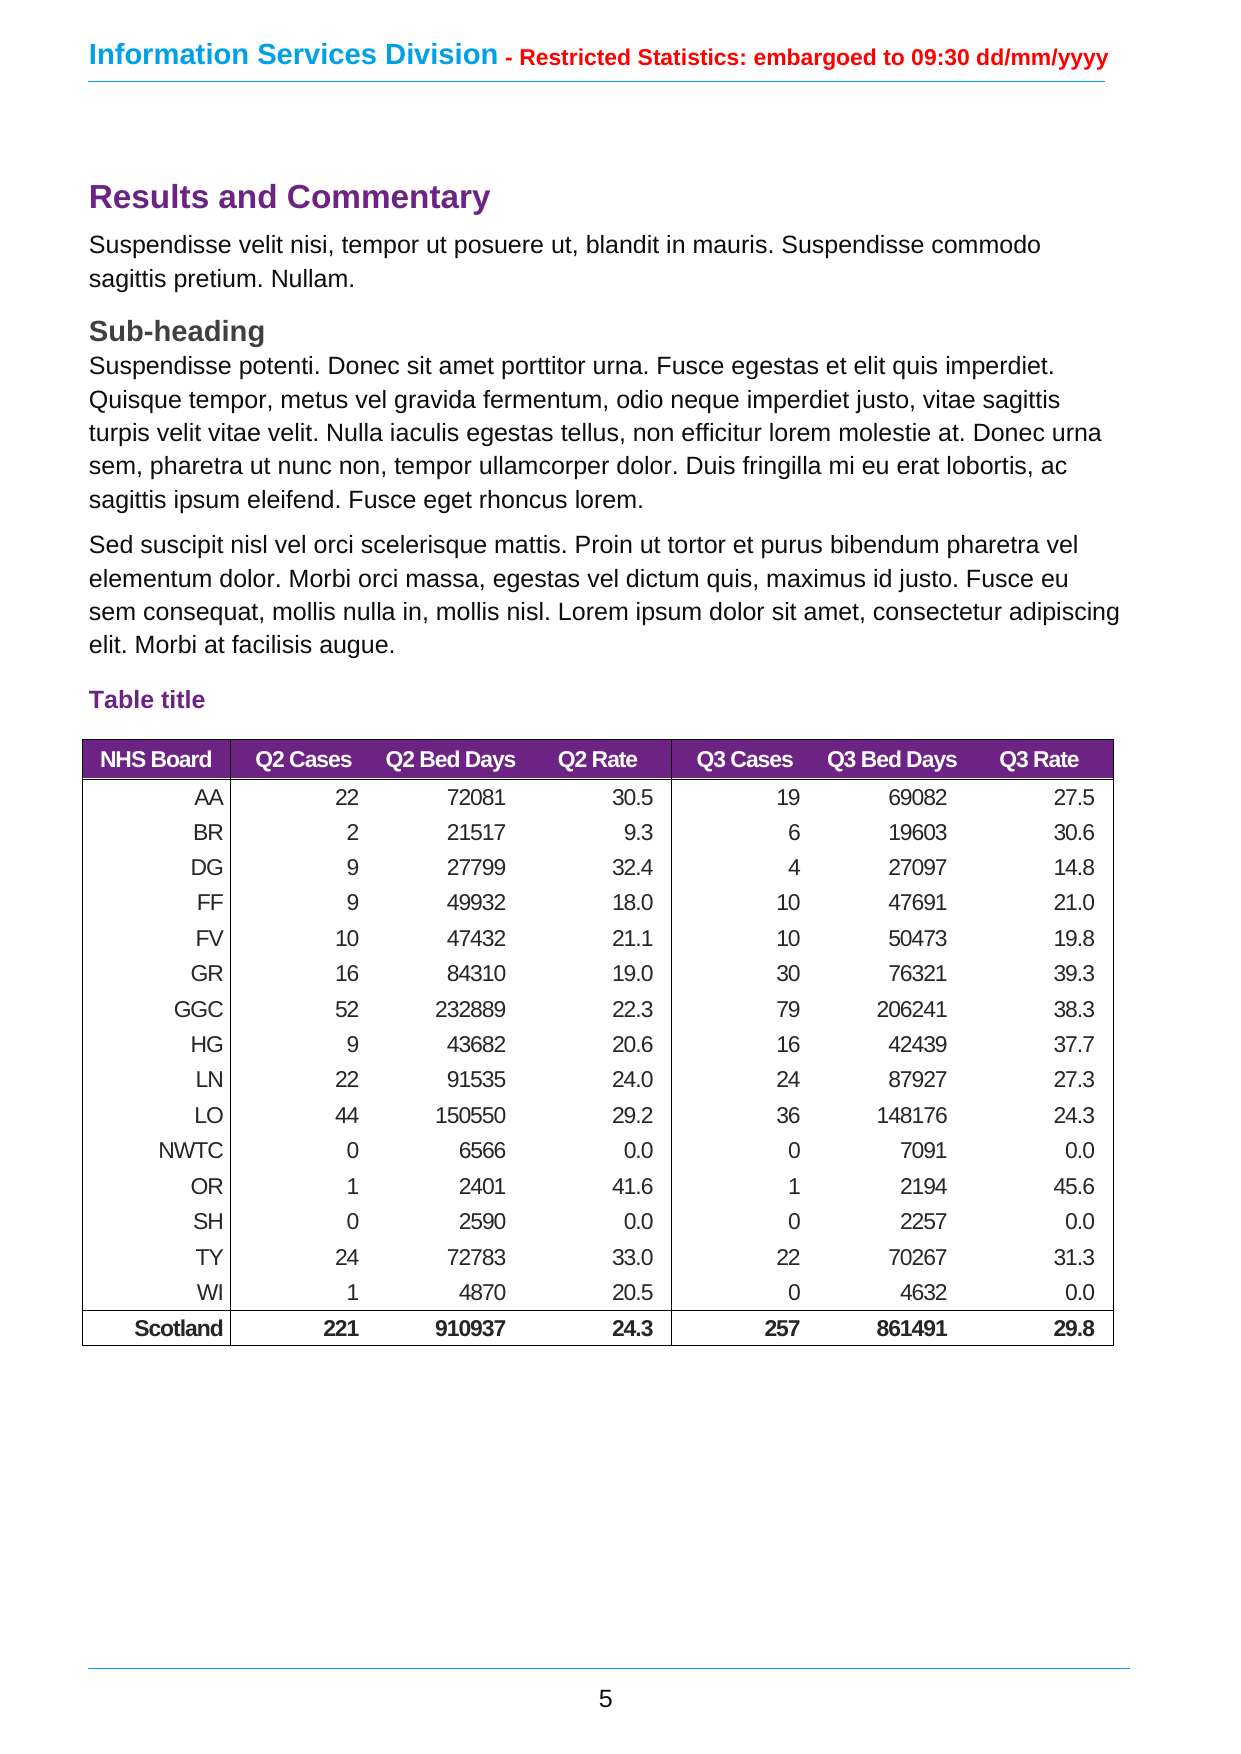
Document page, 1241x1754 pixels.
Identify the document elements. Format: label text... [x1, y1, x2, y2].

table_cell 37.7 [966, 1026, 1113, 1062]
table_cell 7091 [819, 1133, 966, 1168]
table_cell 0 [231, 1204, 378, 1239]
table_cell 2194 [819, 1168, 966, 1203]
table_cell LN [83, 1062, 230, 1097]
table_cell 30.6 [966, 814, 1113, 849]
text Suspendisse potenti. Donec sit amet porttitor urna. Fusce egestas et elit quis imperdiet. Quisque tempor, metus vel gravida fermentum, odio neque imperdiet justo, vitae sagittis turpis velit vitae velit. Nulla iaculis egestas tellus, non efficitur lorem molestie at. Donec urna sem, pharetra ut nunc non, tempor ullamcorper dolor. Duis fringilla mi eu erat lobortis, ac sagittis ipsum eleifend. Fusce eget rhoncus lorem. [89, 348, 1122, 515]
table_header Q3 Cases [672, 740, 819, 778]
table_cell 2 [231, 814, 378, 849]
table_cell 29.8 [966, 1311, 1113, 1345]
table_cell 24.3 [525, 1311, 671, 1345]
table_cell GR [83, 956, 230, 991]
table_cell 19603 [819, 814, 966, 849]
table_cell 50473 [819, 920, 966, 956]
table_header Q2 Rate [525, 740, 671, 778]
table_cell Scotland [83, 1311, 230, 1345]
table_cell TY [83, 1239, 230, 1274]
table_cell HG [83, 1026, 230, 1062]
table_cell 0 [672, 1133, 819, 1168]
table_cell 49932 [378, 885, 525, 920]
table_cell 91535 [378, 1062, 525, 1097]
table_cell 69082 [819, 780, 966, 814]
table_cell 22 [672, 1239, 819, 1274]
table_cell 0.0 [525, 1133, 671, 1168]
table_cell 45.6 [966, 1168, 1113, 1203]
table_cell SH [83, 1204, 230, 1239]
text Sed suscipit nisl vel orci scelerisque mattis. Proin ut tortor et purus bibendum pharetra vel elementum dolor. Morbi orci massa, egestas vel dictum quis, maximus id justo. Fusce eu sem consequat, mollis nulla in, mollis nisl. Lorem ipsum dolor sit amet, consectetur adipiscing elit. Morbi at facilisis augue. [89, 527, 1122, 661]
table_cell 9.3 [525, 814, 671, 849]
table_cell OR [83, 1168, 230, 1203]
table_cell 861491 [819, 1311, 966, 1345]
table_cell 19.8 [966, 920, 1113, 956]
table_cell 43682 [378, 1026, 525, 1062]
table_cell 20.5 [525, 1274, 671, 1310]
title Table title [89, 686, 1122, 714]
table_cell 27097 [819, 849, 966, 885]
table_cell 0.0 [966, 1133, 1113, 1168]
table_cell 1 [231, 1168, 378, 1203]
table_cell 1 [672, 1168, 819, 1203]
table_cell 52 [231, 991, 378, 1026]
table_cell 18.0 [525, 885, 671, 920]
table_cell 221 [231, 1311, 378, 1345]
table_cell FV [83, 920, 230, 956]
table_cell 9 [231, 885, 378, 920]
table_cell 910937 [378, 1311, 525, 1345]
table_cell 0 [672, 1204, 819, 1239]
table_cell 2590 [378, 1204, 525, 1239]
table_cell 24.3 [966, 1097, 1113, 1133]
table_cell 39.3 [966, 956, 1113, 991]
table_cell 22 [231, 780, 378, 814]
table_cell 70267 [819, 1239, 966, 1274]
table_cell 10 [672, 920, 819, 956]
table_header Q2 Cases [231, 740, 378, 778]
table_cell 14.8 [966, 849, 1113, 885]
table_cell 33.0 [525, 1239, 671, 1274]
table_cell AA [83, 780, 230, 814]
table_cell 21.1 [525, 920, 671, 956]
table_cell GGC [83, 991, 230, 1026]
table_cell 72783 [378, 1239, 525, 1274]
subtitle Results and Commentary [89, 181, 1122, 215]
table_cell 22.3 [525, 991, 671, 1026]
table_cell 24 [231, 1239, 378, 1274]
table_cell 232889 [378, 991, 525, 1026]
table_cell 206241 [819, 991, 966, 1026]
table_cell 2401 [378, 1168, 525, 1203]
table_cell 87927 [819, 1062, 966, 1097]
table_cell 257 [672, 1311, 819, 1345]
table_cell LO [83, 1097, 230, 1133]
table_cell 19 [672, 780, 819, 814]
table_cell 47691 [819, 885, 966, 920]
table_cell 6 [672, 814, 819, 849]
table_cell 47432 [378, 920, 525, 956]
table_cell 30.5 [525, 780, 671, 814]
table_cell 27.5 [966, 780, 1113, 814]
table_cell 1 [231, 1274, 378, 1310]
table_header Q2 Bed Days [378, 740, 525, 778]
table_cell 16 [231, 956, 378, 991]
table_cell 4870 [378, 1274, 525, 1310]
table_cell 2257 [819, 1204, 966, 1239]
table_cell 0.0 [966, 1204, 1113, 1239]
table_cell 44 [231, 1097, 378, 1133]
table_cell 29.2 [525, 1097, 671, 1133]
table_cell 84310 [378, 956, 525, 991]
table_cell 38.3 [966, 991, 1113, 1026]
table_cell 41.6 [525, 1168, 671, 1203]
table_cell 72081 [378, 780, 525, 814]
table_cell FF [83, 885, 230, 920]
table_cell 76321 [819, 956, 966, 991]
table_cell 31.3 [966, 1239, 1113, 1274]
table_cell 10 [231, 920, 378, 956]
table_header Q3 Rate [966, 740, 1113, 778]
table_cell 27799 [378, 849, 525, 885]
text Suspendisse velit nisi, tempor ut posuere ut, blandit in mauris. Suspendisse commodo sagittis pretium. Nullam. [89, 227, 1122, 294]
table_cell 20.6 [525, 1026, 671, 1062]
table_cell NWTC [83, 1133, 230, 1168]
table_cell 27.3 [966, 1062, 1113, 1097]
table_cell 0 [672, 1274, 819, 1310]
table_cell 10 [672, 885, 819, 920]
table_cell 21517 [378, 814, 525, 849]
table_cell 24 [672, 1062, 819, 1097]
table_cell 148176 [819, 1097, 966, 1133]
table_header Q3 Bed Days [819, 740, 966, 778]
table_header NHS Board [83, 740, 230, 778]
table_cell 16 [672, 1026, 819, 1062]
table_cell 32.4 [525, 849, 671, 885]
table_cell 0 [231, 1133, 378, 1168]
table_cell 30 [672, 956, 819, 991]
table_cell 22 [231, 1062, 378, 1097]
subtitle Sub-heading [89, 315, 1122, 348]
table_cell BR [83, 814, 230, 849]
table_cell 19.0 [525, 956, 671, 991]
table_cell 9 [231, 1026, 378, 1062]
table_cell 42439 [819, 1026, 966, 1062]
table_cell 4 [672, 849, 819, 885]
table_cell 150550 [378, 1097, 525, 1133]
table_cell 4632 [819, 1274, 966, 1310]
table_cell 0.0 [525, 1204, 671, 1239]
table_cell 24.0 [525, 1062, 671, 1097]
table_cell 0.0 [966, 1274, 1113, 1310]
table_cell 79 [672, 991, 819, 1026]
table_cell 9 [231, 849, 378, 885]
table_cell DG [83, 849, 230, 885]
table_cell 6566 [378, 1133, 525, 1168]
table_cell WI [83, 1274, 230, 1310]
table_cell 21.0 [966, 885, 1113, 920]
table_cell 36 [672, 1097, 819, 1133]
